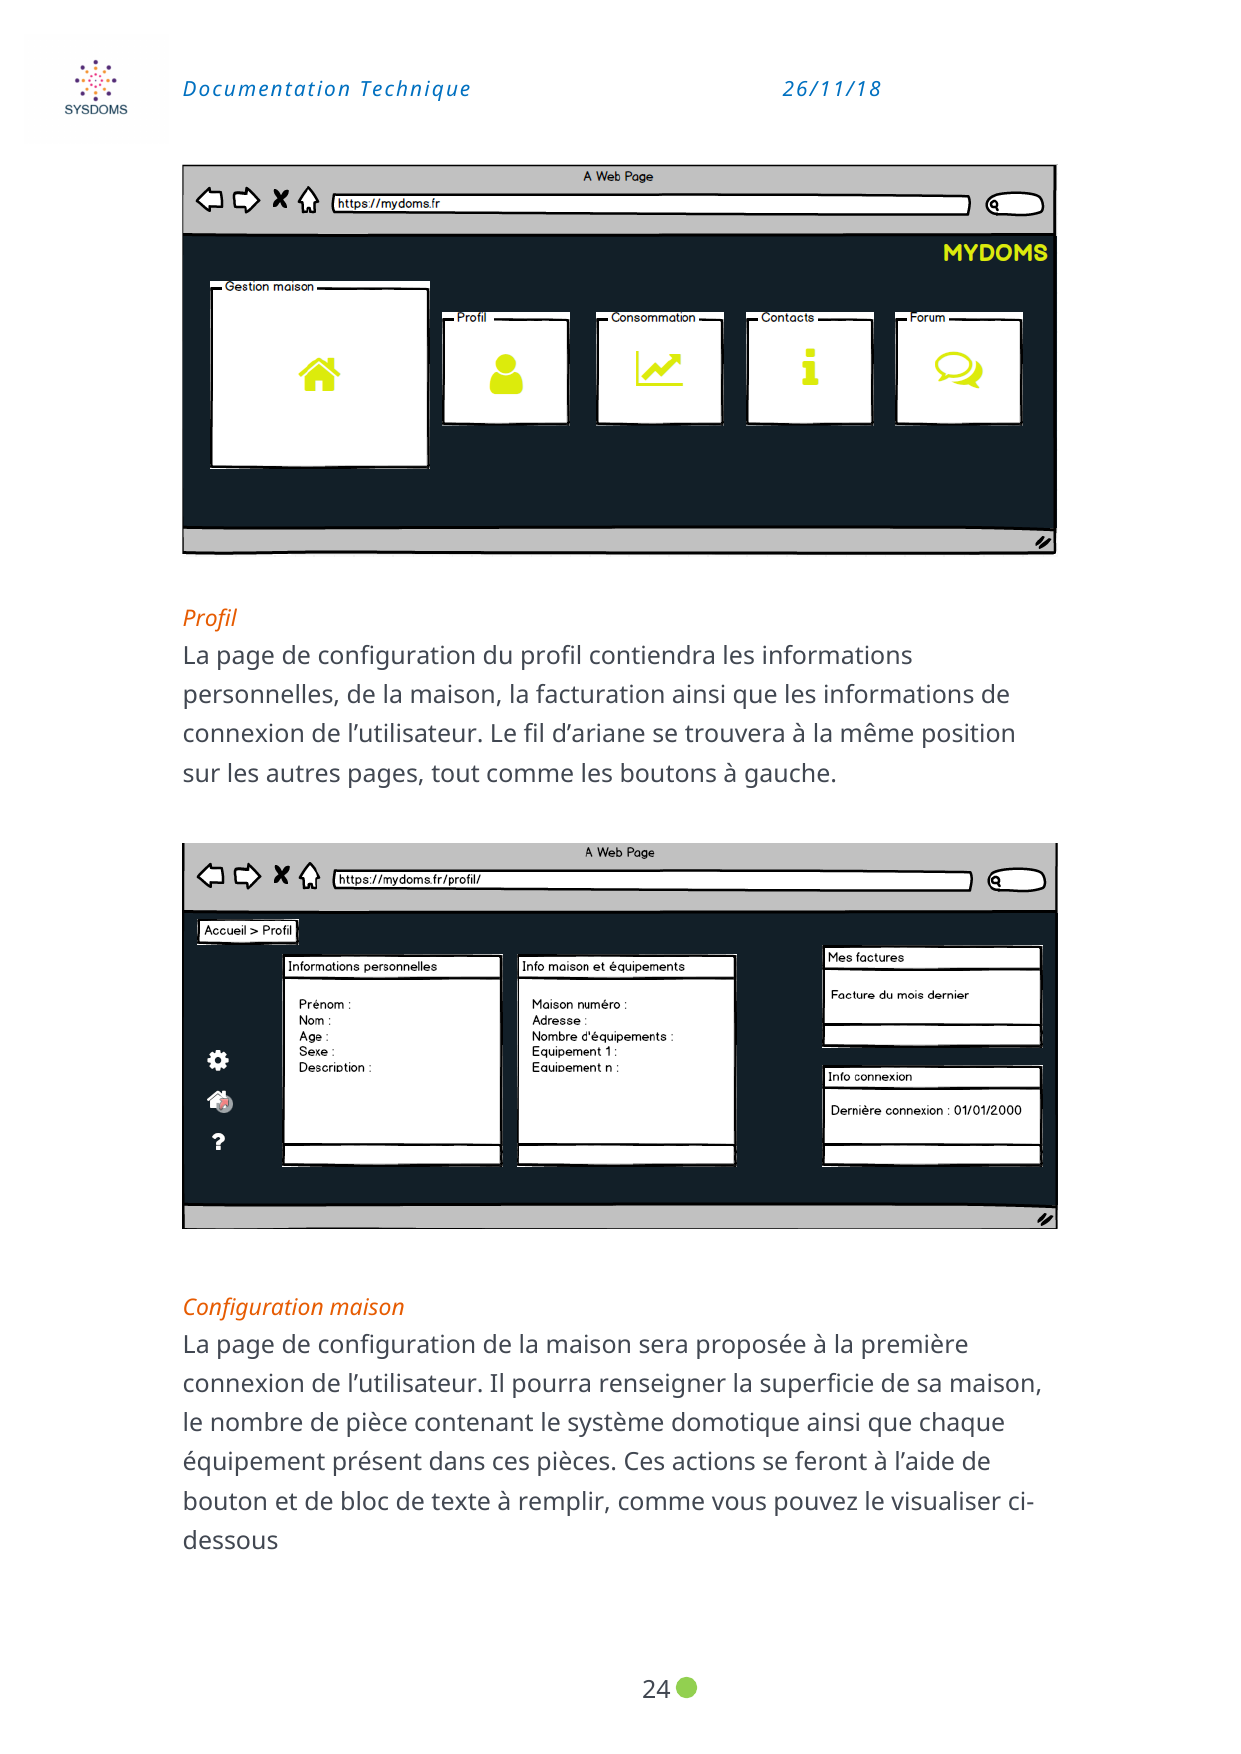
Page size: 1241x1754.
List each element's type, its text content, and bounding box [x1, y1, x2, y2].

picture [23, 34, 170, 144]
picture [182, 164, 1058, 557]
picture [182, 843, 1058, 948]
subtitle Configuration maison [182, 948, 1058, 1322]
subtitle Profil [182, 602, 1058, 633]
text La page de configuration de la maison sera proposée à la première connexion de l’utilisateur. Il pourra renseigner la superficie de sa maison, le nombre de pièce contenant le système domotique ainsi que chaque équipement présent dans ces pièces. Ces actions se feront à l’aide de bouton et de bloc de texte à remplir, comme vous pouvez le visualiser ci-dessous [182, 1327, 1058, 1556]
text La page de configuration du profil contiendra les informations personnelles, de la maison, la facturation ainsi que les informations de connexion de l’utilisateur. Le fil d’ariane se trouvera à la même position sur les autres pages, tout comme les boutons à gauche. [182, 638, 1058, 789]
